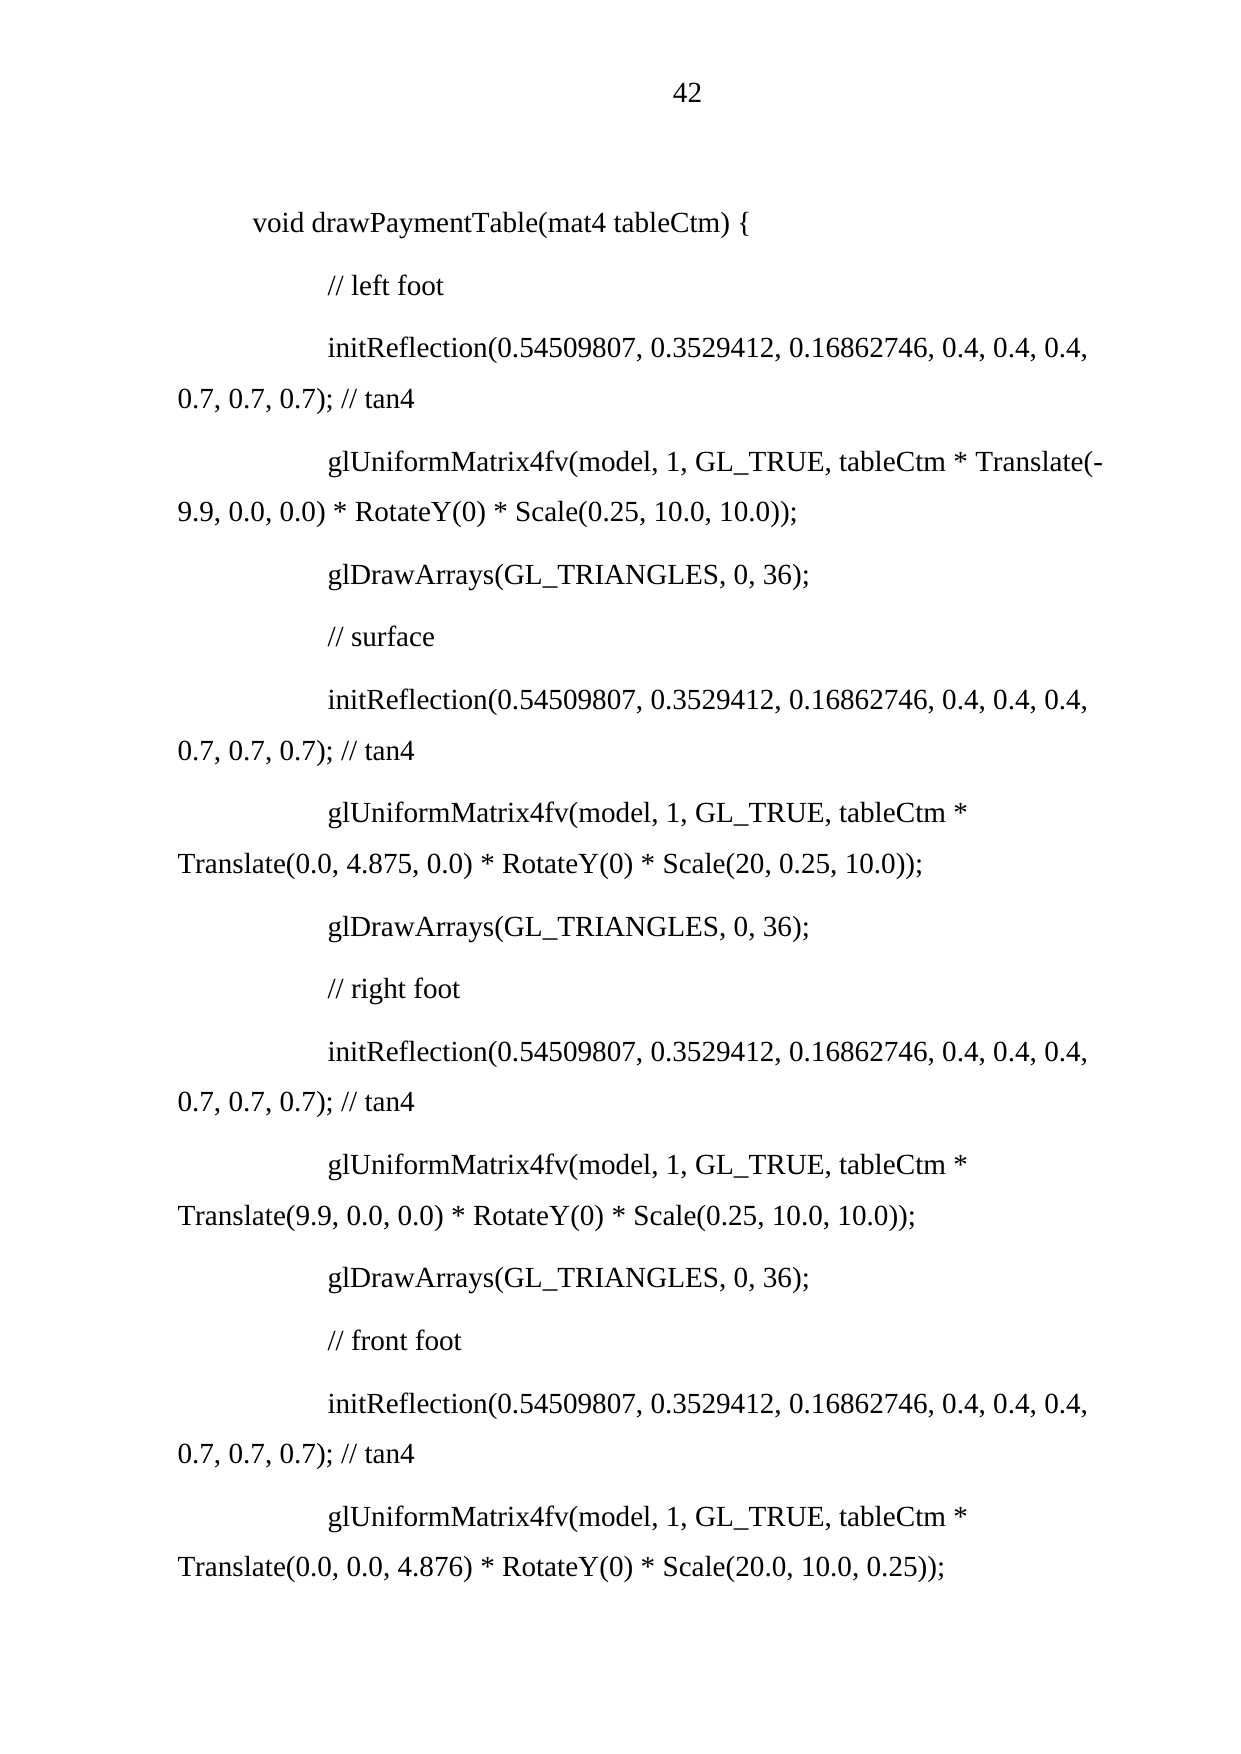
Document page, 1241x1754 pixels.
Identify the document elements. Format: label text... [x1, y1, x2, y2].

text glDrawArrays(GL_TRIANGLES, 0, 36); [177, 909, 1122, 942]
text glUniformMatrix4fv(model, 1, GL_TRUE, tableCtm * Translate(0.0, 0.0, 4.876) * RotateY(0) * Scale(20.0, 10.0, 0.25)); [177, 1499, 1122, 1583]
text glDrawArrays(GL_TRIANGLES, 0, 36); [177, 1261, 1122, 1294]
text // front foot [177, 1323, 1122, 1357]
text glUniformMatrix4fv(model, 1, GL_TRUE, tableCtm * Translate(9.9, 0.0, 0.0) * RotateY(0) * Scale(0.25, 10.0, 10.0)); [177, 1147, 1122, 1231]
text initReflection(0.54509807, 0.3529412, 0.16862746, 0.4, 0.4, 0.4, 0.7, 0.7, 0.7); // tan4 [177, 331, 1122, 414]
text initReflection(0.54509807, 0.3529412, 0.16862746, 0.4, 0.4, 0.4, 0.7, 0.7, 0.7); // tan4 [177, 1034, 1122, 1118]
text // left foot [177, 268, 1122, 301]
text initReflection(0.54509807, 0.3529412, 0.16862746, 0.4, 0.4, 0.4, 0.7, 0.7, 0.7); // tan4 [177, 682, 1122, 766]
text // surface [177, 619, 1122, 653]
text glDrawArrays(GL_TRIANGLES, 0, 36); [177, 557, 1122, 590]
text glUniformMatrix4fv(model, 1, GL_TRUE, tableCtm * Translate(-9.9, 0.0, 0.0) * RotateY(0) * Scale(0.25, 10.0, 10.0)); [177, 444, 1122, 527]
text void drawPaymentTable(mat4 tableCtm) { [177, 205, 1122, 238]
text initReflection(0.54509807, 0.3529412, 0.16862746, 0.4, 0.4, 0.4, 0.7, 0.7, 0.7); // tan4 [177, 1386, 1122, 1470]
text // right foot [177, 971, 1122, 1005]
text glUniformMatrix4fv(model, 1, GL_TRUE, tableCtm * Translate(0.0, 4.875, 0.0) * RotateY(0) * Scale(20, 0.25, 10.0)); [177, 796, 1122, 879]
